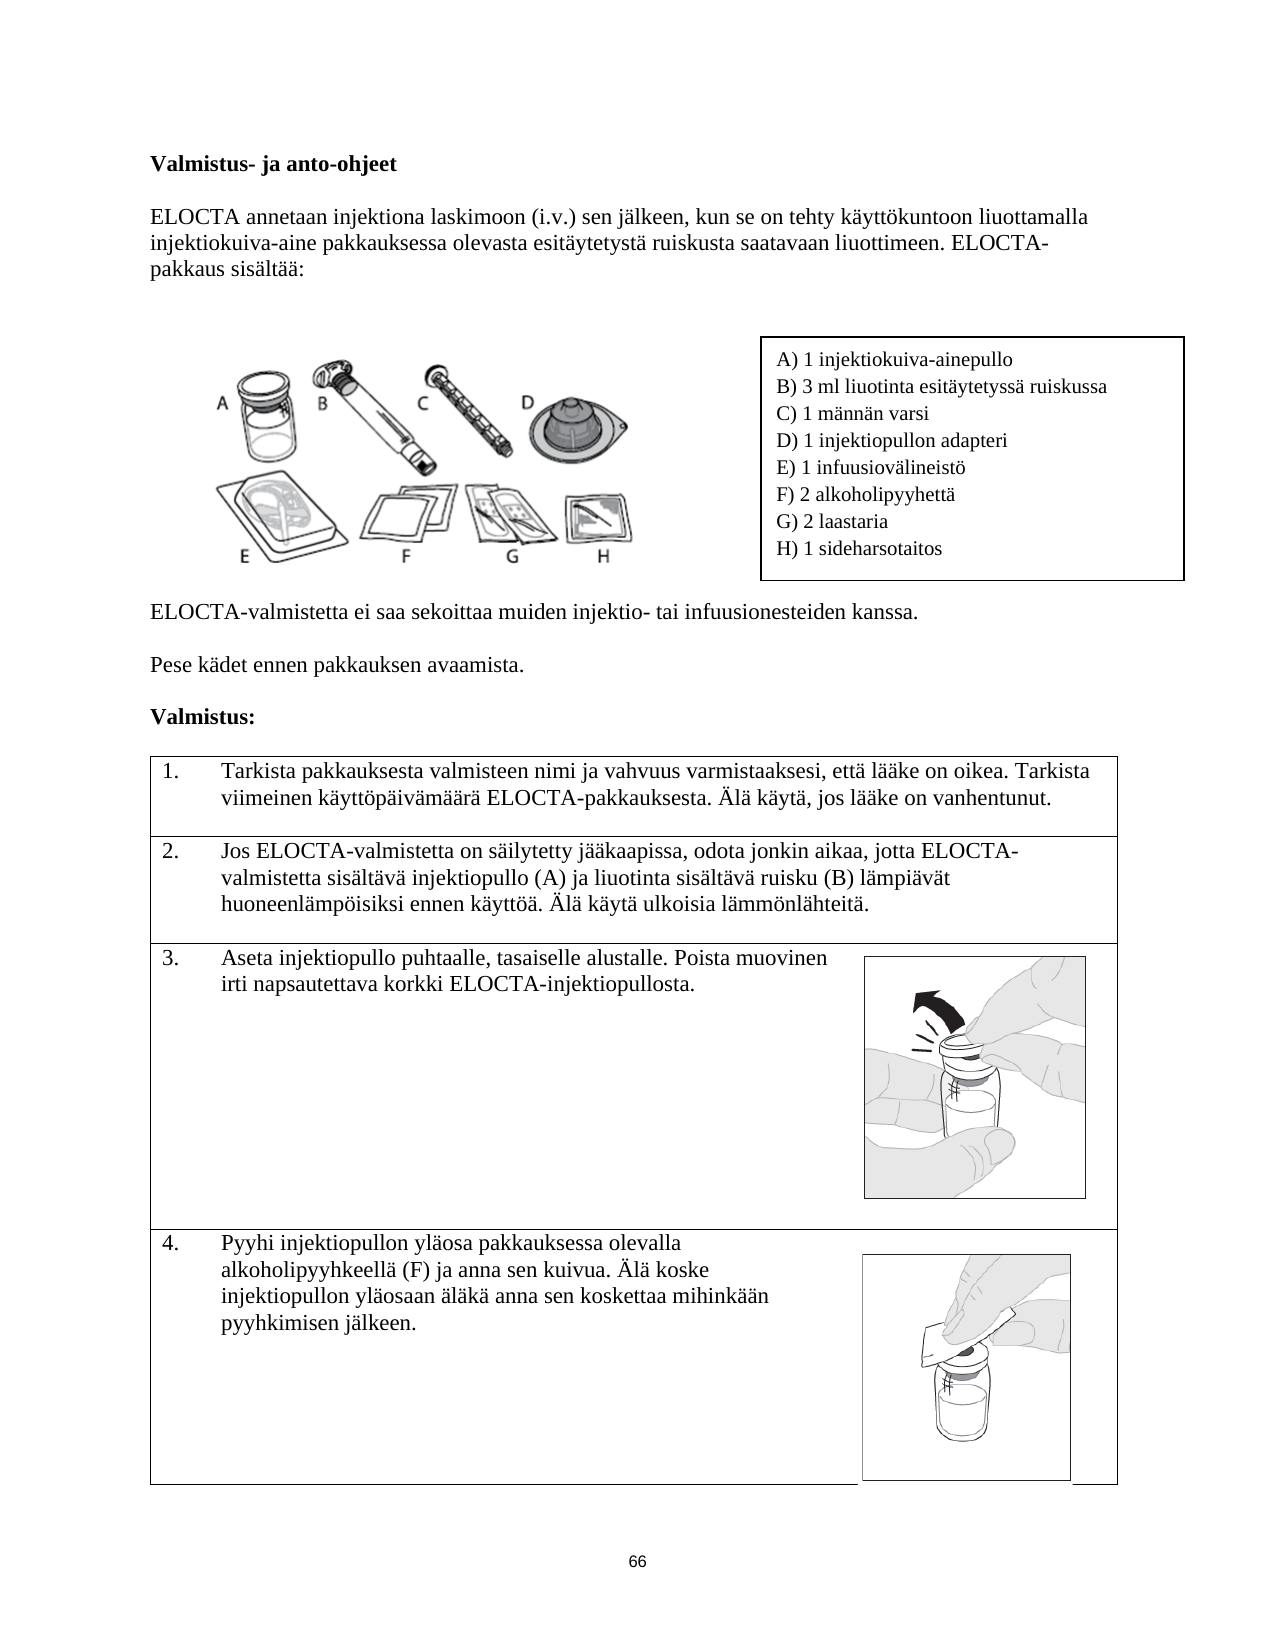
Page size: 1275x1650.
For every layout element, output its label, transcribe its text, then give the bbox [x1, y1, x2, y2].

table_cell [846, 1230, 1117, 1484]
picture [857, 1251, 1073, 1485]
table_cell [846, 944, 1117, 1228]
text Valmistus- ja anto-ohjeet [150, 150, 1125, 176]
list Pese kädet ennen pakkauksen avaamista. [150, 651, 1125, 677]
picture [859, 951, 1089, 1202]
text ELOCTA-valmistetta ei saa sekoittaa muiden injektio- tai infuusionesteiden kanssa. [150, 598, 1125, 624]
table_cell 3. Aseta injektiopullo puhtaalle, tasaiselle alustalle. Poista muovinen irti napsautettava korkki ELOCTA-injektiopullosta. [151, 944, 846, 1228]
table_cell 4. Pyyhi injektiopullon yläosa pakkauksessa olevalla alkoholipyyhkeellä (F) ja anna sen kuivua. Älä koske injektiopullon yläosaan äläkä anna sen koskettaa mihinkään pyyhkimisen jälkeen. [151, 1230, 846, 1484]
picture [182, 353, 639, 569]
table_header 1. Tarkista pakkauksesta valmisteen nimi ja vahvuus varmistaaksesi, että lääke on oikea. Tarkista viimeinen käyttöpäivämäärä ELOCTA-pakkauksesta. Älä käytä, jos lääke on vanhentunut. [151, 757, 1117, 836]
text ELOCTA annetaan injektiona laskimoon (i.v.) sen jälkeen, kun se on tehty käyttökuntoon liuottamalla injektiokuiva-aine pakkauksessa olevasta esitäytetystä ruiskusta saatavaan liuottimeen. ELOCTA-pakkaus sisältää: [150, 203, 1125, 282]
table_cell 2. Jos ELOCTA-valmistetta on säilytetty jääkaapissa, odota jonkin aikaa, jotta ELOCTA-valmistetta sisältävä injektiopullo (A) ja liuotinta sisältävä ruisku (B) lämpiävät huoneenlämpöisiksi ennen käyttöä. Älä käytä ulkoisia lämmönlähteitä. [151, 837, 1117, 943]
list Valmistus: [150, 703, 1125, 730]
